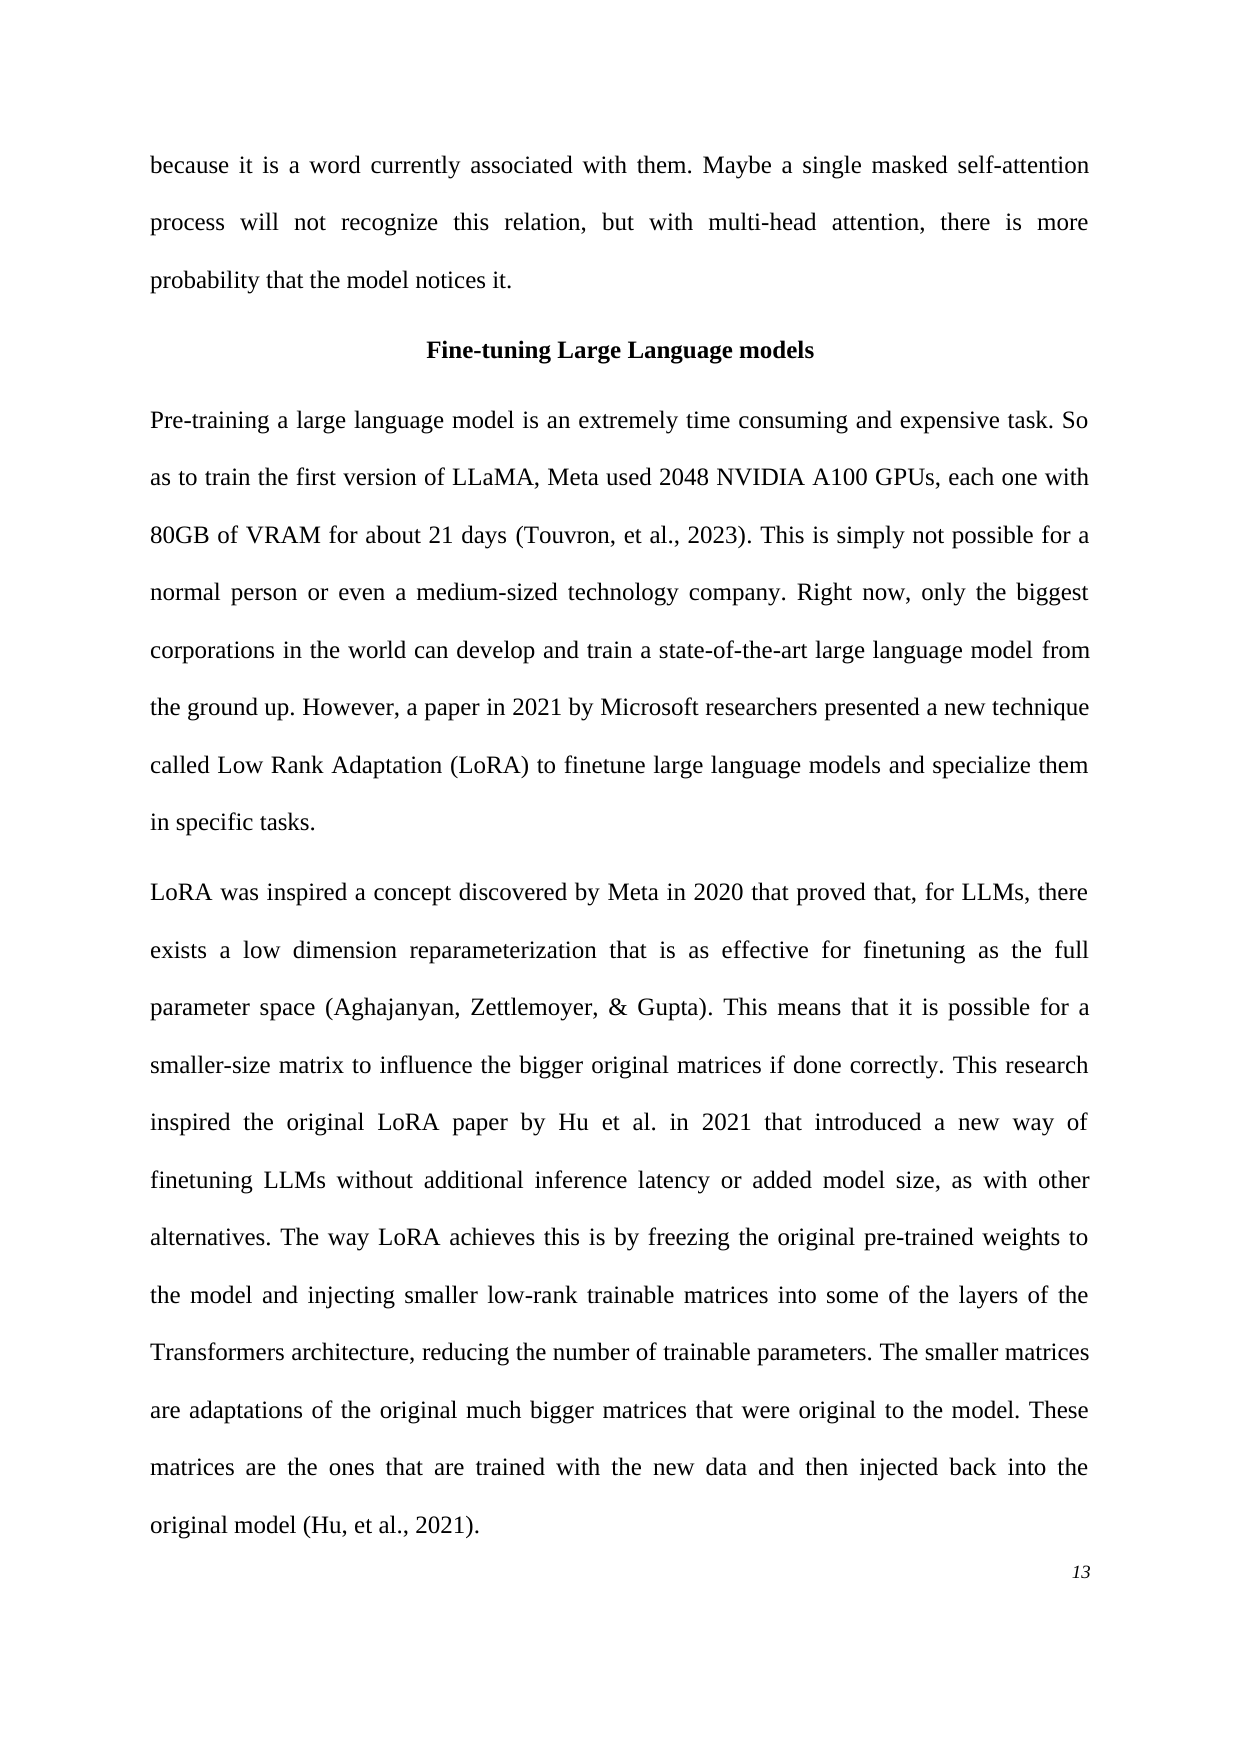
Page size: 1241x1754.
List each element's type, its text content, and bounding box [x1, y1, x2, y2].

text LoRA was inspired a concept discovered by Meta in 2020 that proved that, for LLMs, there exists a low dimension reparameterization that is as effective for finetuning as the full parameter space . This means that it is possible for a smaller-size matrix to influence the bigger original matrices if done correctly. This research inspired the original LoRA paper by Hu et al. in 2021 that introduced a new way of finetuning LLMs without additional inference latency or added model size, as with other alternatives. The way LoRA achieves this is by freezing the original pre-trained weights to the model and injecting smaller low-rank trainable matrices into some of the layers of the Transformers architecture, reducing the number of trainable parameters. The smaller matrices are adaptations of the original much bigger matrices that were original to the model. These matrices are the ones that are trained with the new data and then injected back into the original model . [150, 877, 1090, 1539]
text Fine-tuning Large Language models [150, 335, 1090, 364]
text Pre-training a large language model is an extremely time consuming and expensive task. So as to train the first version of LLaMA, Meta used 2048 NVIDIA A100 GPUs, each one with 80GB of VRAM for about 21 days . This is simply not possible for a normal person or even a medium-sized technology company. Right now, only the biggest corporations in the world can develop and train a state-of-the-art large language model from the ground up. However, a paper in 2021 by Microsoft researchers presented a new technique called Low Rank Adaptation (LoRA) to finetune large language models and specialize them in specific tasks. [150, 405, 1090, 836]
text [150, 150, 1090, 294]
